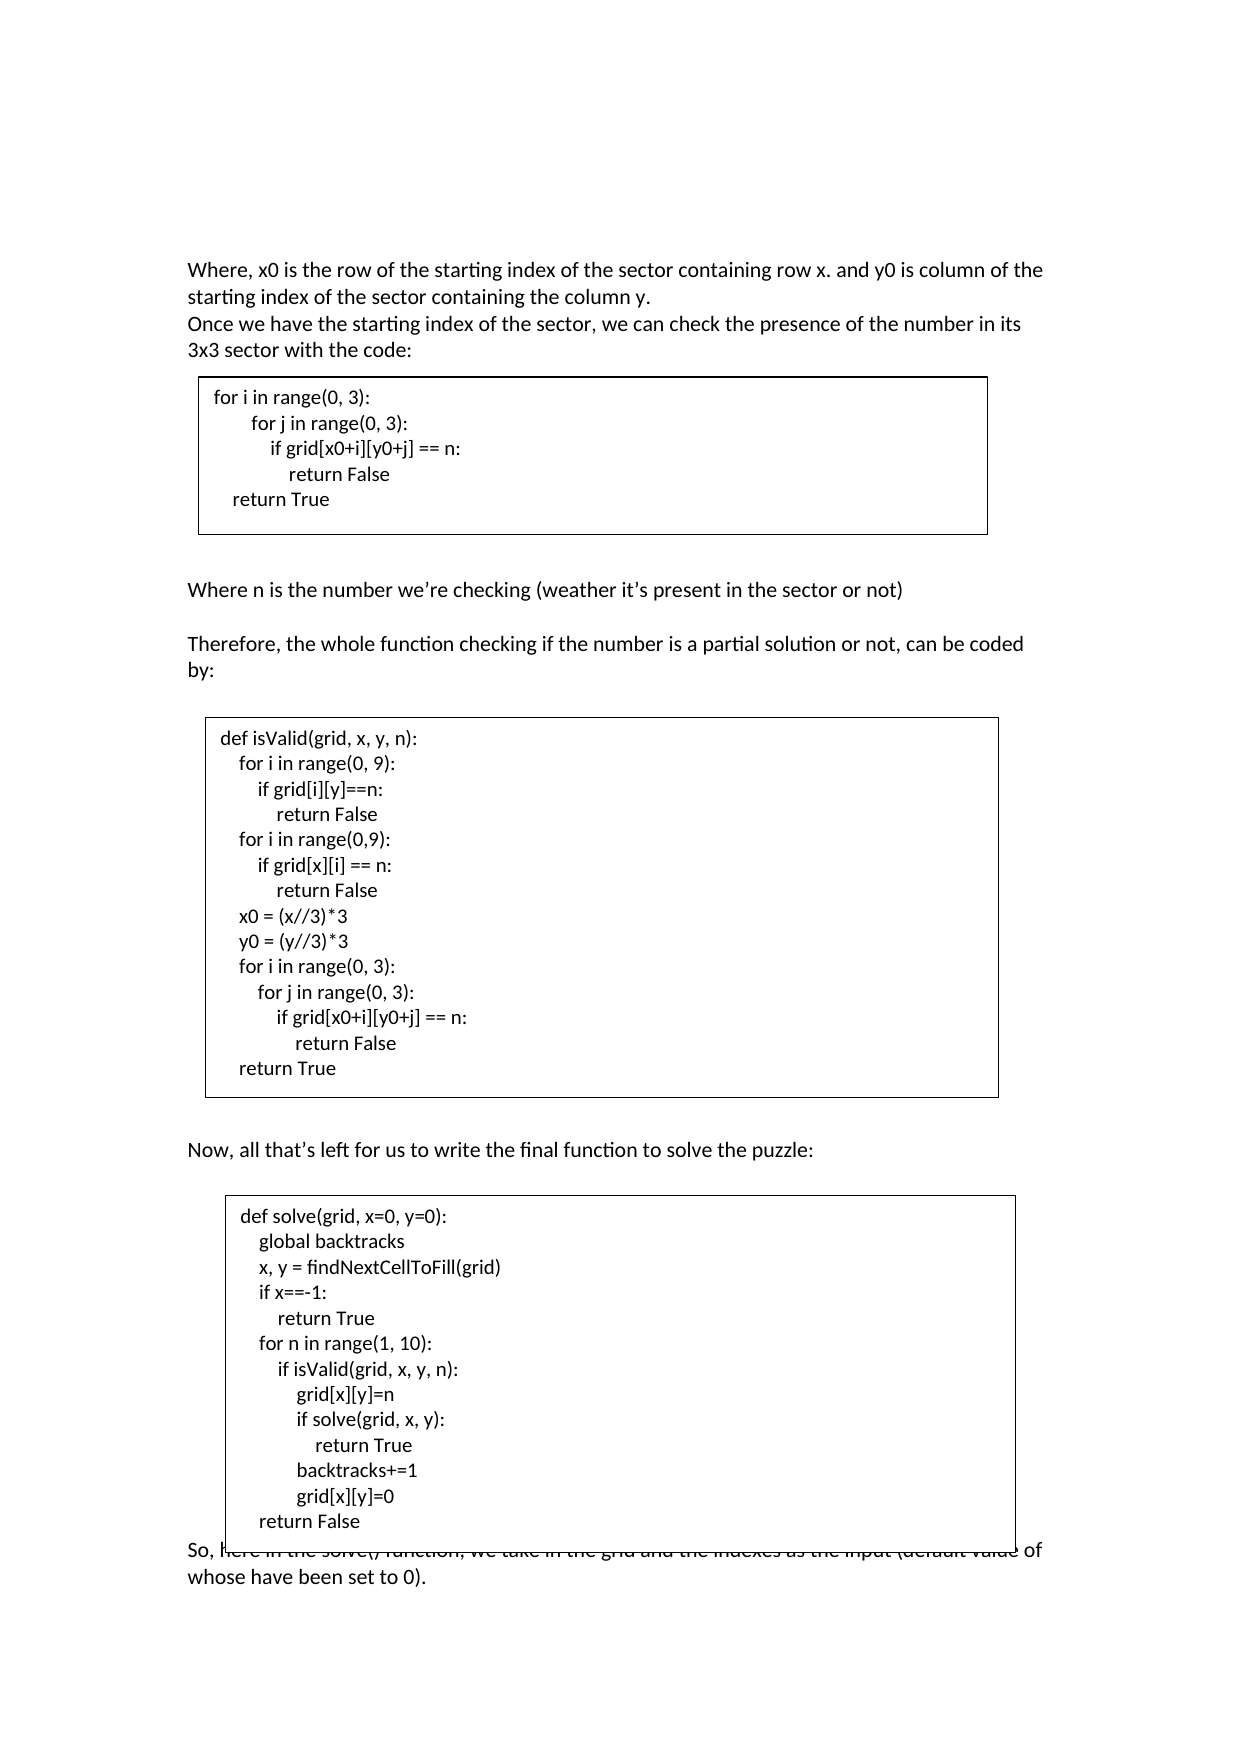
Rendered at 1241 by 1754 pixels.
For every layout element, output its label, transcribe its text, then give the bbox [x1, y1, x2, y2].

text Where, x0 is the row of the starting index of the sector containing row x. and y0 is column of the starting index of the sector containing the column y. [187, 257, 1053, 310]
text Once we have the starting index of the sector, we can check the presence of the number in its 3x3 sector with the code: [187, 310, 1053, 363]
text Now, all that’s left for us to write the final function to solve the puzzle: [187, 1137, 1053, 1163]
text Therefore, the whole function checking if the number is a partial solution or not, can be coded by: [187, 630, 1053, 683]
text So, here in the solve() function, we take in the grid and the indexes as the input (default value of whose have been set to 0). [187, 1537, 1053, 1590]
text Where n is the number we’re checking (weather it’s present in the sector or not) [187, 577, 1053, 603]
